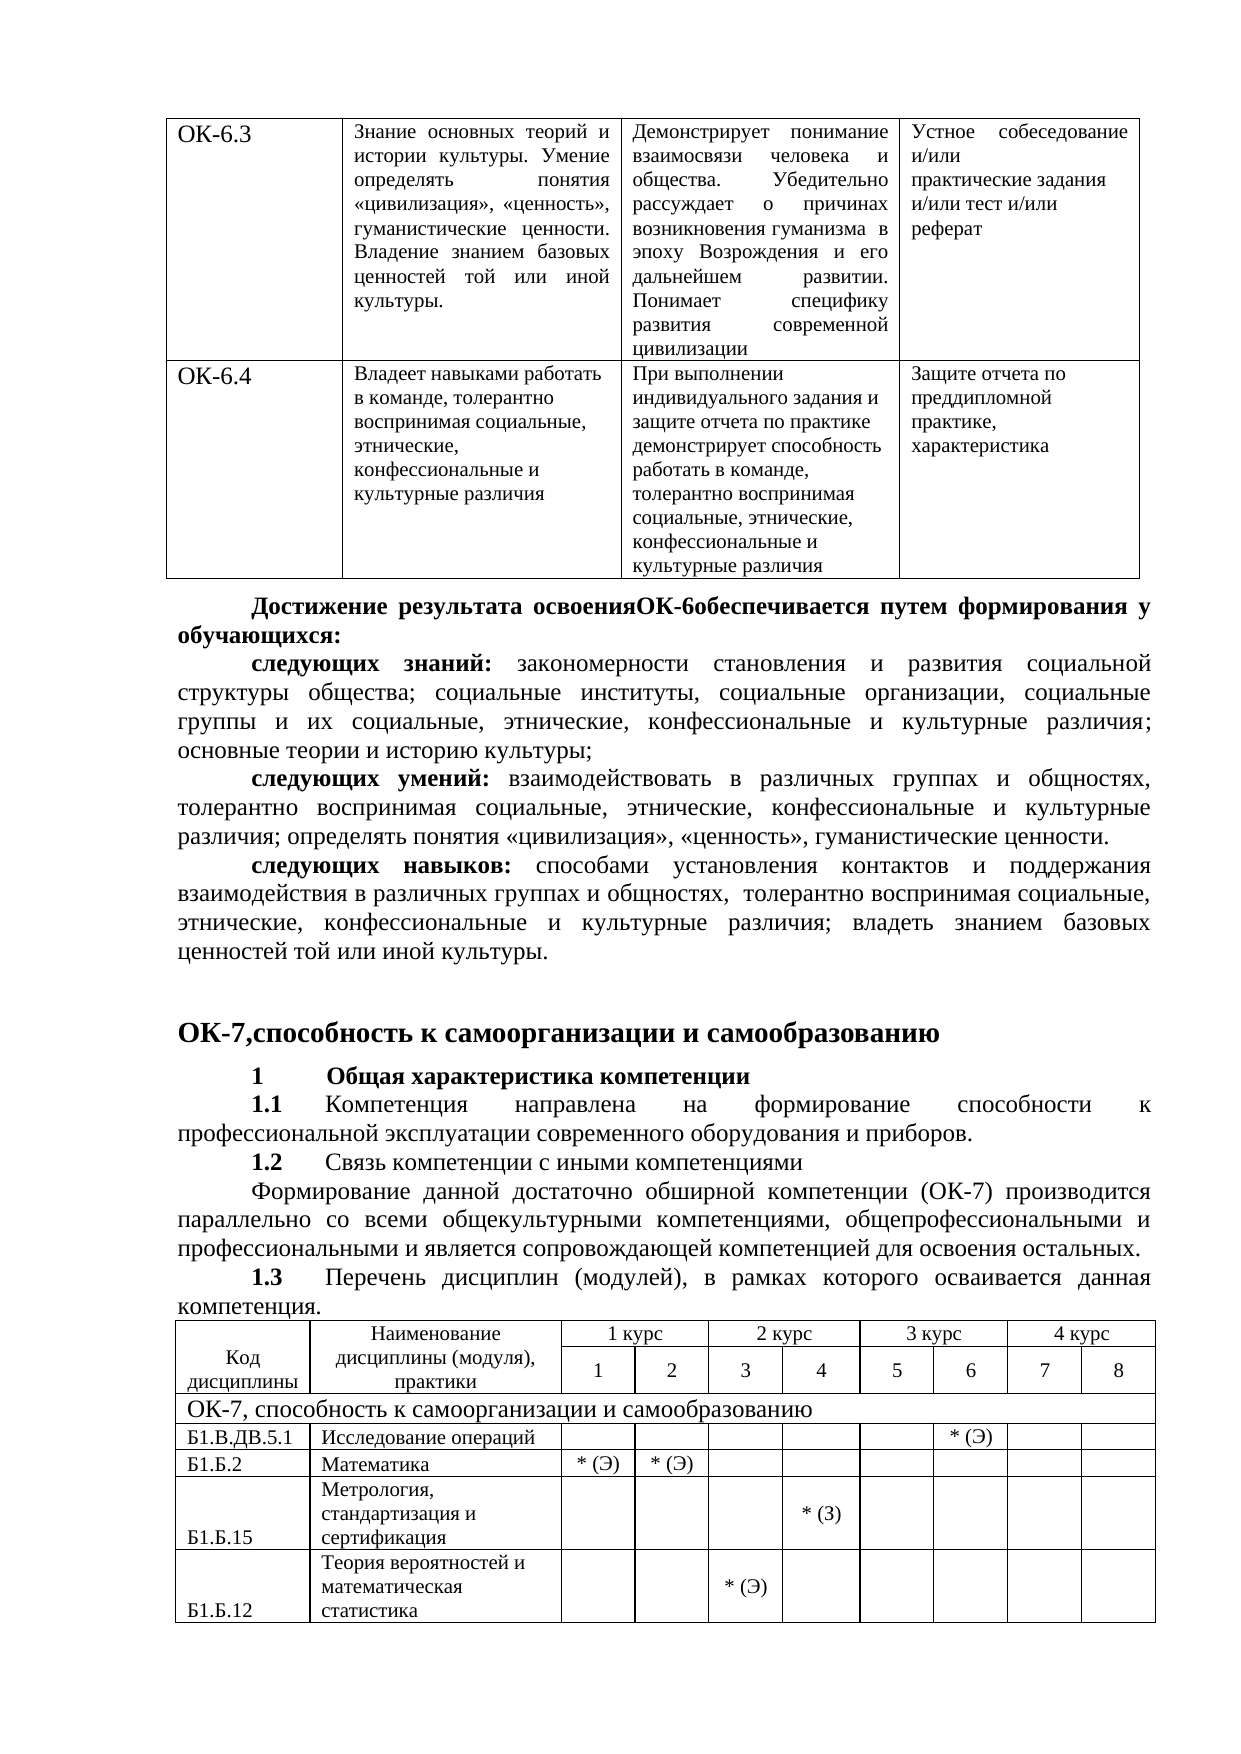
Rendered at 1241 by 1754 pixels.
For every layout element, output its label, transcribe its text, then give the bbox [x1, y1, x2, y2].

table_cell Исследование операций [311, 1424, 561, 1449]
table_cell Метрология, стандартизация и сертификация [311, 1477, 561, 1549]
table_cell [861, 1477, 933, 1549]
table_cell Устное собеседование и/или практические задания и/или тест и/или реферат [900, 119, 1139, 360]
table_cell * (Э) [562, 1450, 634, 1476]
list Общая характеристика компетенции [251, 1061, 1152, 1089]
text следующих навыков: способами установления контактов и поддержания взаимодействия в различных группах и общностях, толерантно воспринимая социальные, этнические, конфессиональные и культурные различия; владеть знанием базовых ценностей той или иной культуры. [177, 850, 1152, 965]
table_cell Б1.Б.15 [176, 1477, 309, 1549]
table_cell [934, 1477, 1007, 1549]
table_cell [709, 1477, 782, 1549]
list Перечень дисциплин (модулей), в рамках которого осваивается данная компетенция. [177, 1262, 1152, 1319]
table_cell [1082, 1550, 1155, 1622]
table_cell 2 [636, 1347, 708, 1393]
text следующих знаний: закономерности становления и развития социальной структуры общества; социальные институты, социальные организации, социальные группы и их социальные, этнические, конфессиональные и культурные различия; основные теории и историю культуры; [177, 648, 1152, 763]
table_cell [562, 1477, 634, 1549]
table_header 3 курс [861, 1321, 1007, 1346]
table_cell [1082, 1477, 1155, 1549]
table_header 1 курс [562, 1321, 708, 1346]
table_cell Математика [311, 1450, 561, 1476]
table_cell 8 [1082, 1347, 1155, 1393]
table_cell 5 [861, 1347, 933, 1393]
table_cell [783, 1424, 859, 1449]
table_cell 1 [562, 1347, 634, 1393]
table_cell [1008, 1424, 1081, 1449]
table_cell [1082, 1424, 1155, 1449]
table_cell [562, 1550, 634, 1622]
table_cell Защите отчета по преддипломной практике, характеристика [900, 361, 1139, 577]
table_cell [861, 1550, 933, 1622]
table_cell [1008, 1450, 1081, 1476]
table_header Код дисциплины [176, 1321, 309, 1393]
table_cell [861, 1450, 933, 1476]
table_cell * (З) [783, 1477, 859, 1549]
text следующих умений: взаимодействовать в различных группах и общностях, толерантно воспринимая социальные, этнические, конфессиональные и культурные различия; определять понятия «цивилизация», «ценность», гуманистические ценности. [177, 763, 1152, 850]
table_cell 3 [709, 1347, 782, 1393]
table_cell [1082, 1450, 1155, 1476]
table_header 2 курс [709, 1321, 859, 1346]
table_cell [934, 1550, 1007, 1622]
table_header Наименование дисциплины (модуля), практики [311, 1321, 561, 1393]
text Достижение результата освоенияОК-6обеспечивается путем формирования у обучающихся: [177, 591, 1152, 648]
table_cell [636, 1477, 708, 1549]
table_cell 6 [934, 1347, 1007, 1393]
table_cell ОК-7, способность к самоорганизации и самообразованию [176, 1394, 1155, 1422]
table_cell [861, 1424, 933, 1449]
table_cell Б1.Б.12 [176, 1550, 309, 1622]
table_cell Знание основных теорий и истории культуры. Умение определять понятия «цивилизация», «ценность», гуманистические ценности. Владение знанием базовых ценностей той или иной культуры. [343, 119, 621, 360]
table_cell Б1.Б.2 [176, 1450, 309, 1476]
table_cell [636, 1550, 708, 1622]
table_cell [1008, 1477, 1081, 1549]
table_cell Теория вероятностей и математическая статистика [311, 1550, 561, 1622]
table_cell [783, 1450, 859, 1476]
table_cell 4 [783, 1347, 859, 1393]
table_cell * (Э) [636, 1450, 708, 1476]
table_cell [934, 1450, 1007, 1476]
list Связь компетенции с иными компетенциями [177, 1147, 1152, 1176]
table_cell Демонстрирует понимание взаимосвязи человека и общества. Убедительно рассуждает о причинах возникновения гуманизма в эпоху Возрождения и его дальнейшем развитии. Понимает специфику развития современной цивилизации [622, 119, 899, 360]
table_cell 7 [1008, 1347, 1081, 1393]
table_cell ОК-6.4 [167, 361, 342, 577]
table_cell Владеет навыками работать в команде, толерантно воспринимая социальные, этнические, конфессиональные и культурные различия [343, 361, 621, 577]
table_cell [562, 1424, 634, 1449]
table_header 4 курс [1008, 1321, 1155, 1346]
subtitle ОК-7,способность к самоорганизации и самообразованию [177, 1015, 1152, 1048]
table_cell При выполнении индивидуального задания и защите отчета по практике демонстрирует способность работать в команде, толерантно воспринимая социальные, этнические, конфессиональные и культурные различия [622, 361, 899, 577]
list Компетенция направлена на формирование способности к профессиональной эксплуатации современного оборудования и приборов. [177, 1089, 1152, 1147]
table_cell Б1.В.ДВ.5.1 [176, 1424, 309, 1449]
table_cell * (Э) [934, 1424, 1007, 1449]
table_cell ОК-6.3 [167, 119, 342, 360]
table_cell [1008, 1550, 1081, 1622]
table_cell * (Э) [709, 1550, 782, 1622]
table_cell [709, 1450, 782, 1476]
table_cell [783, 1550, 859, 1622]
table_cell [636, 1424, 708, 1449]
text Формирование данной достаточно обширной компетенции (ОК-7) производится параллельно со всеми общекультурными компетенциями, общепрофессиональными и профессиональными и является сопровождающей компетенцией для освоения остальных. [177, 1176, 1152, 1262]
table_cell [709, 1424, 782, 1449]
